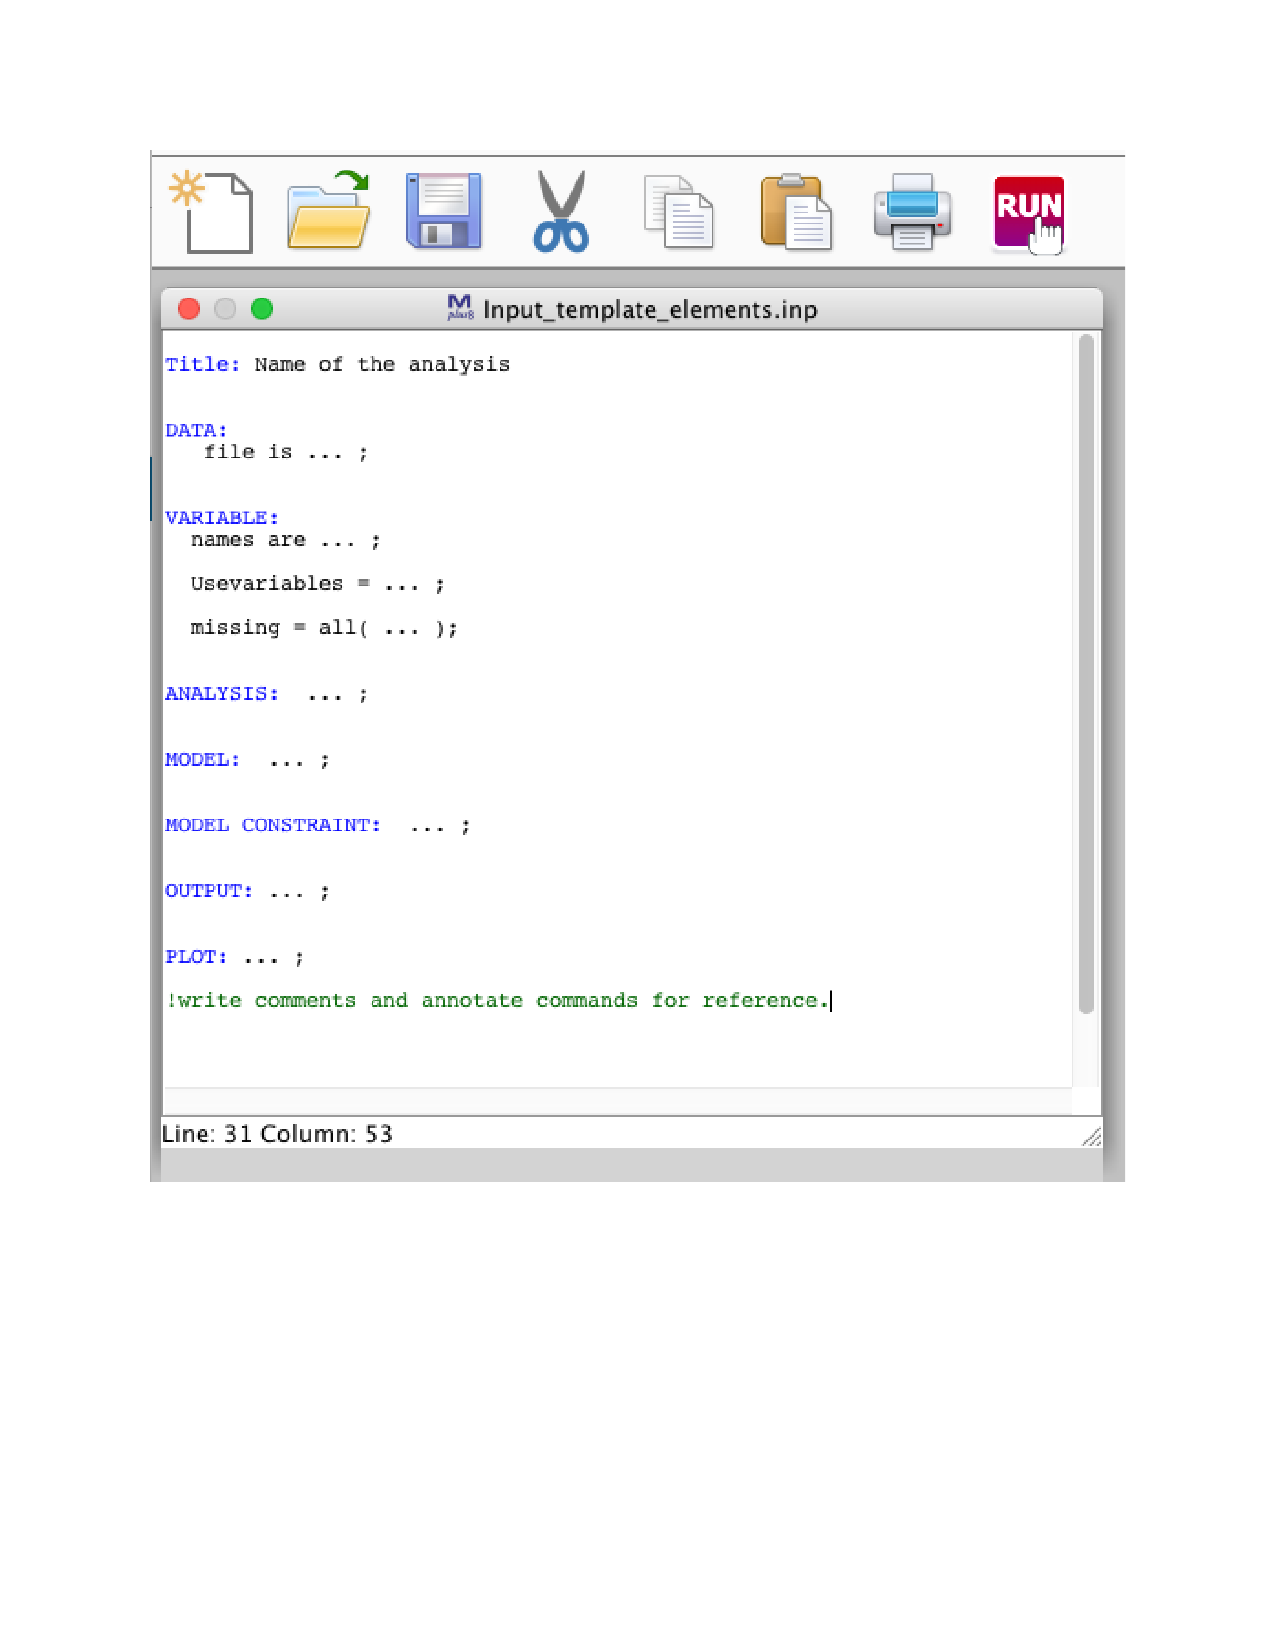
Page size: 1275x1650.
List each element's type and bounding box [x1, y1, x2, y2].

picture [150, 150, 1125, 1182]
